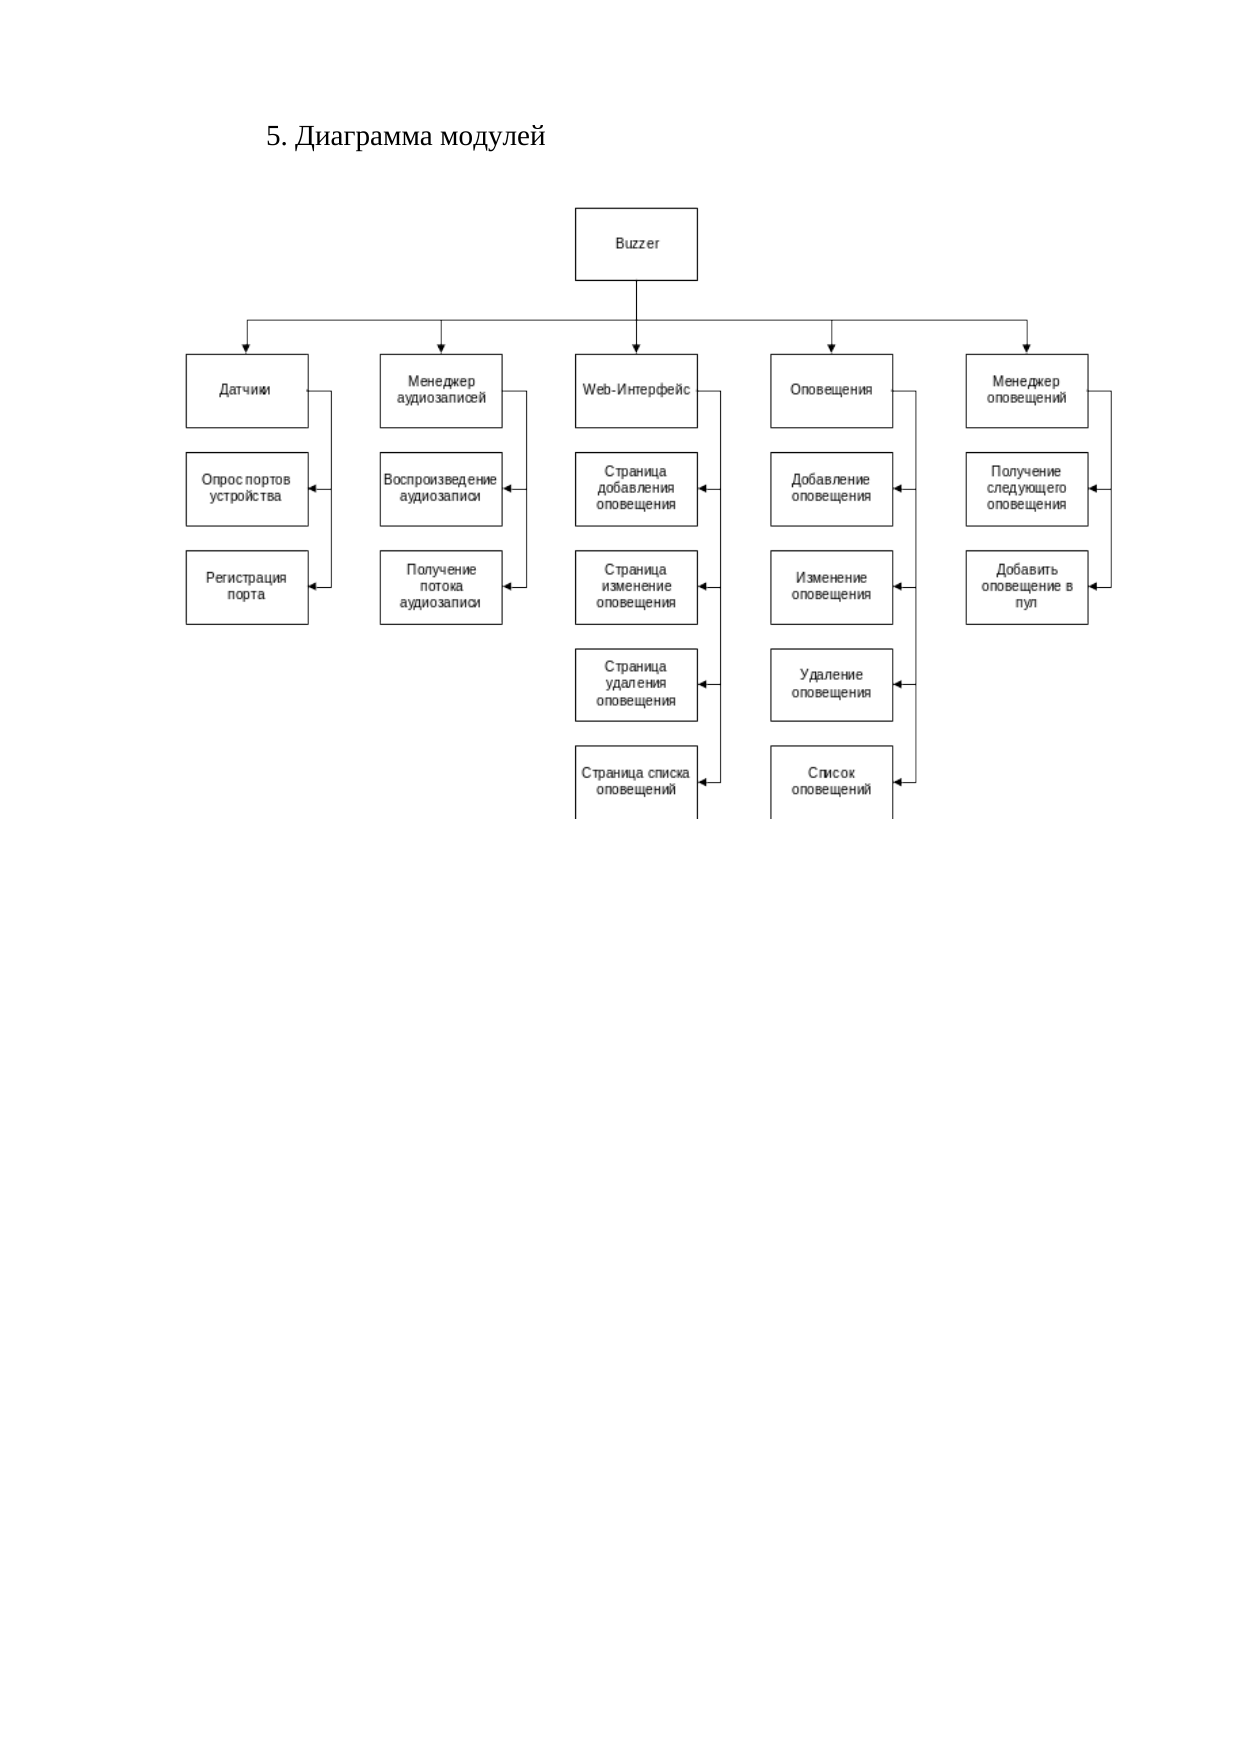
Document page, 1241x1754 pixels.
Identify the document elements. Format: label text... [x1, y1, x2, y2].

subtitle Диаграмма модулей [177, 118, 1152, 152]
